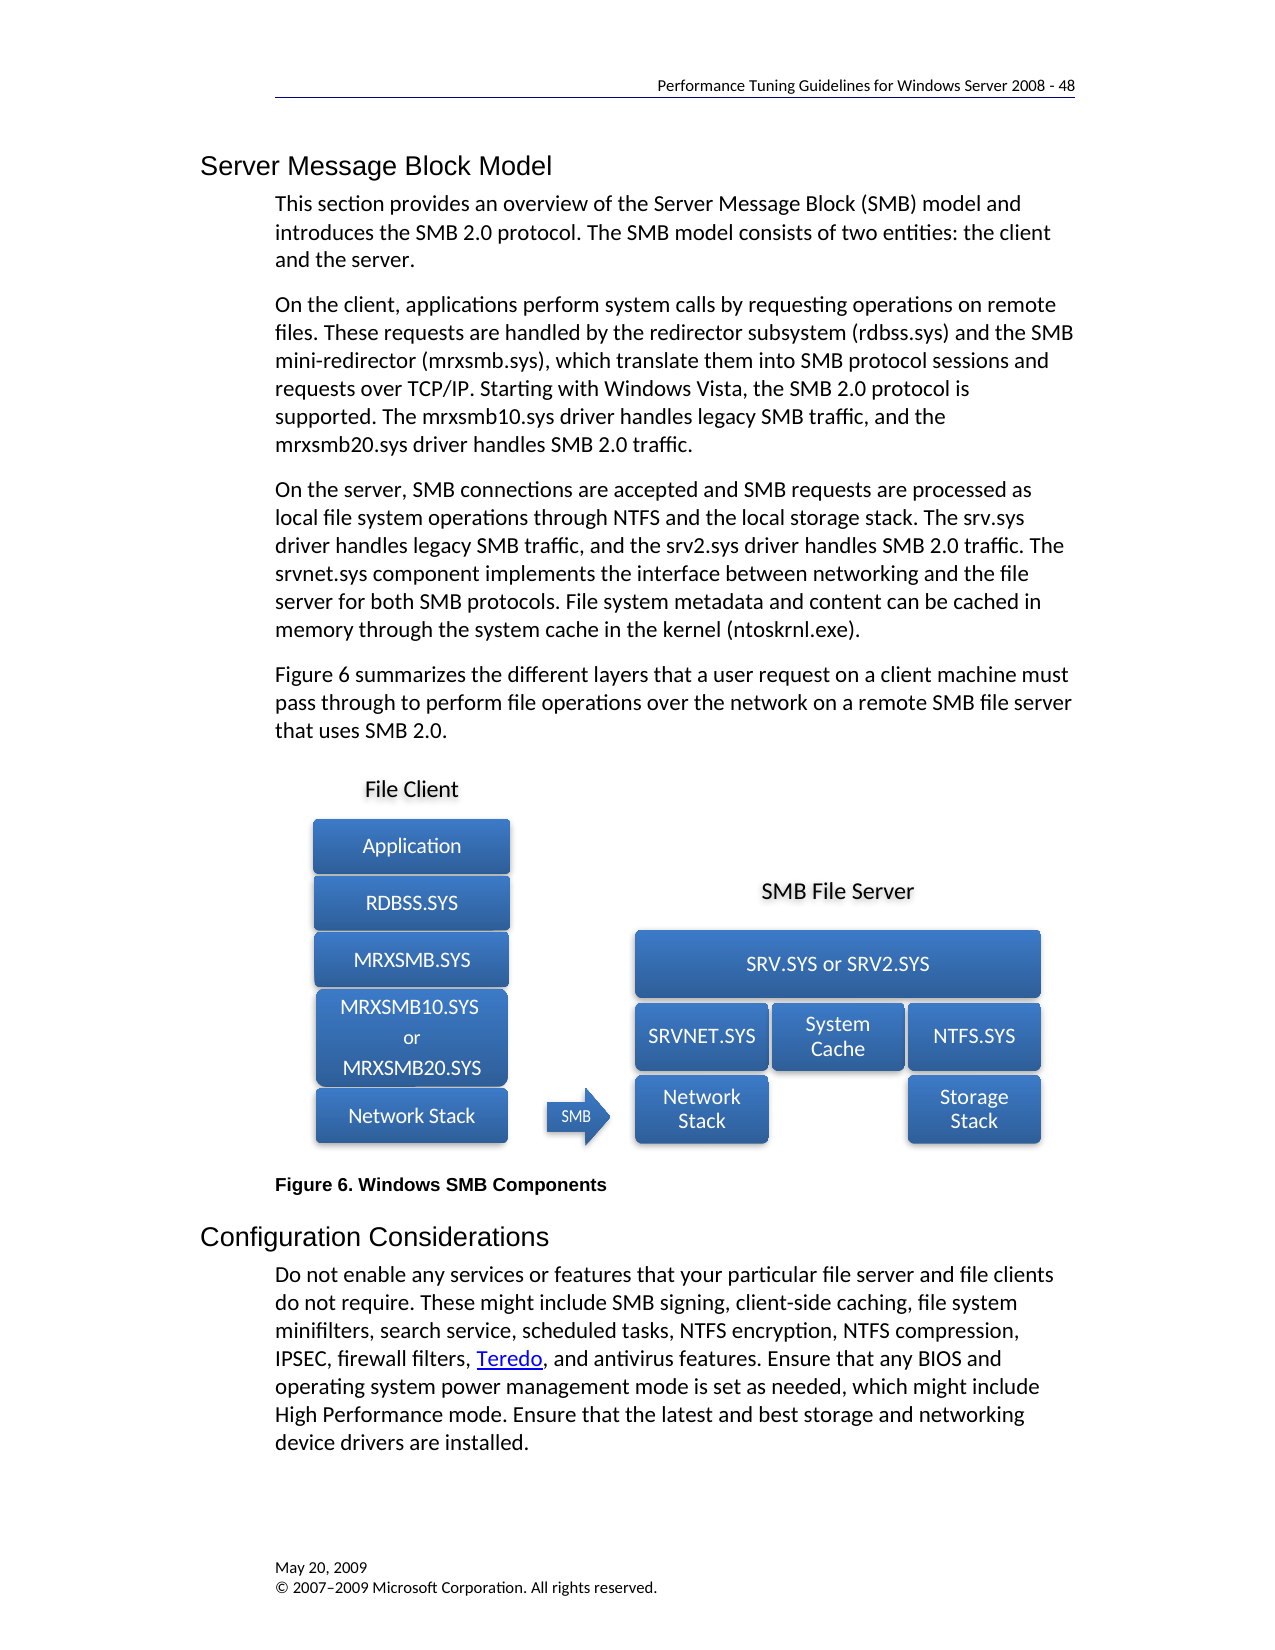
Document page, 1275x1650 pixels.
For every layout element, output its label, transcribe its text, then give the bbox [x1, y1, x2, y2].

text Do not enable any services or features that your particular file server and file clients do not require. These might include SMB signing, client-side caching, file system minifilters, search service, scheduled tasks, NTFS encryption, NTFS compression, IPSEC, firewall filters, Teredo, and antivirus features. Ensure that any BIOS and operating system power management mode is set as needed, which might include High Performance mode. Ensure that the latest and best storage and networking device drivers are installed. [275, 1260, 1075, 1456]
text Figure 6 summarizes the different layers that a user request on a client machine must pass through to perform file operations over the network on a remote SMB file server that uses SMB 2.0. [275, 660, 1075, 744]
subtitle Server Message Block Model [200, 150, 1075, 181]
subtitle Configuration Considerations [200, 1221, 1075, 1252]
text Figure 6. Windows SMB Components [275, 1174, 1075, 1196]
text On the client, applications perform system calls by requesting operations on remote files. These requests are handled by the redirector subsystem (rdbss.sys) and the SMB mini-redirector (mrxsmb.sys), which translate them into SMB protocol sessions and requests over TCP/IP. Starting with Windows Vista, the SMB 2.0 protocol is supported. The mrxsmb10.sys driver handles legacy SMB traffic, and the mrxsmb20.sys driver handles SMB 2.0 traffic. [275, 290, 1075, 458]
text On the server, SMB connections are accepted and SMB requests are processed as local file system operations through NTFS and the local storage stack. The srv.sys driver handles legacy SMB traffic, and the srv2.sys driver handles SMB 2.0 traffic. The srvnet.sys component implements the interface between networking and the file server for both SMB protocols. File system metadata and content can be cached in memory through the system cache in the kernel (ntoskrnl.exe). [275, 475, 1075, 643]
text This section provides an overview of the Server Message Block (SMB) model and introduces the SMB 2.0 protocol. The SMB model consists of two entities: the client and the server. [275, 189, 1075, 274]
